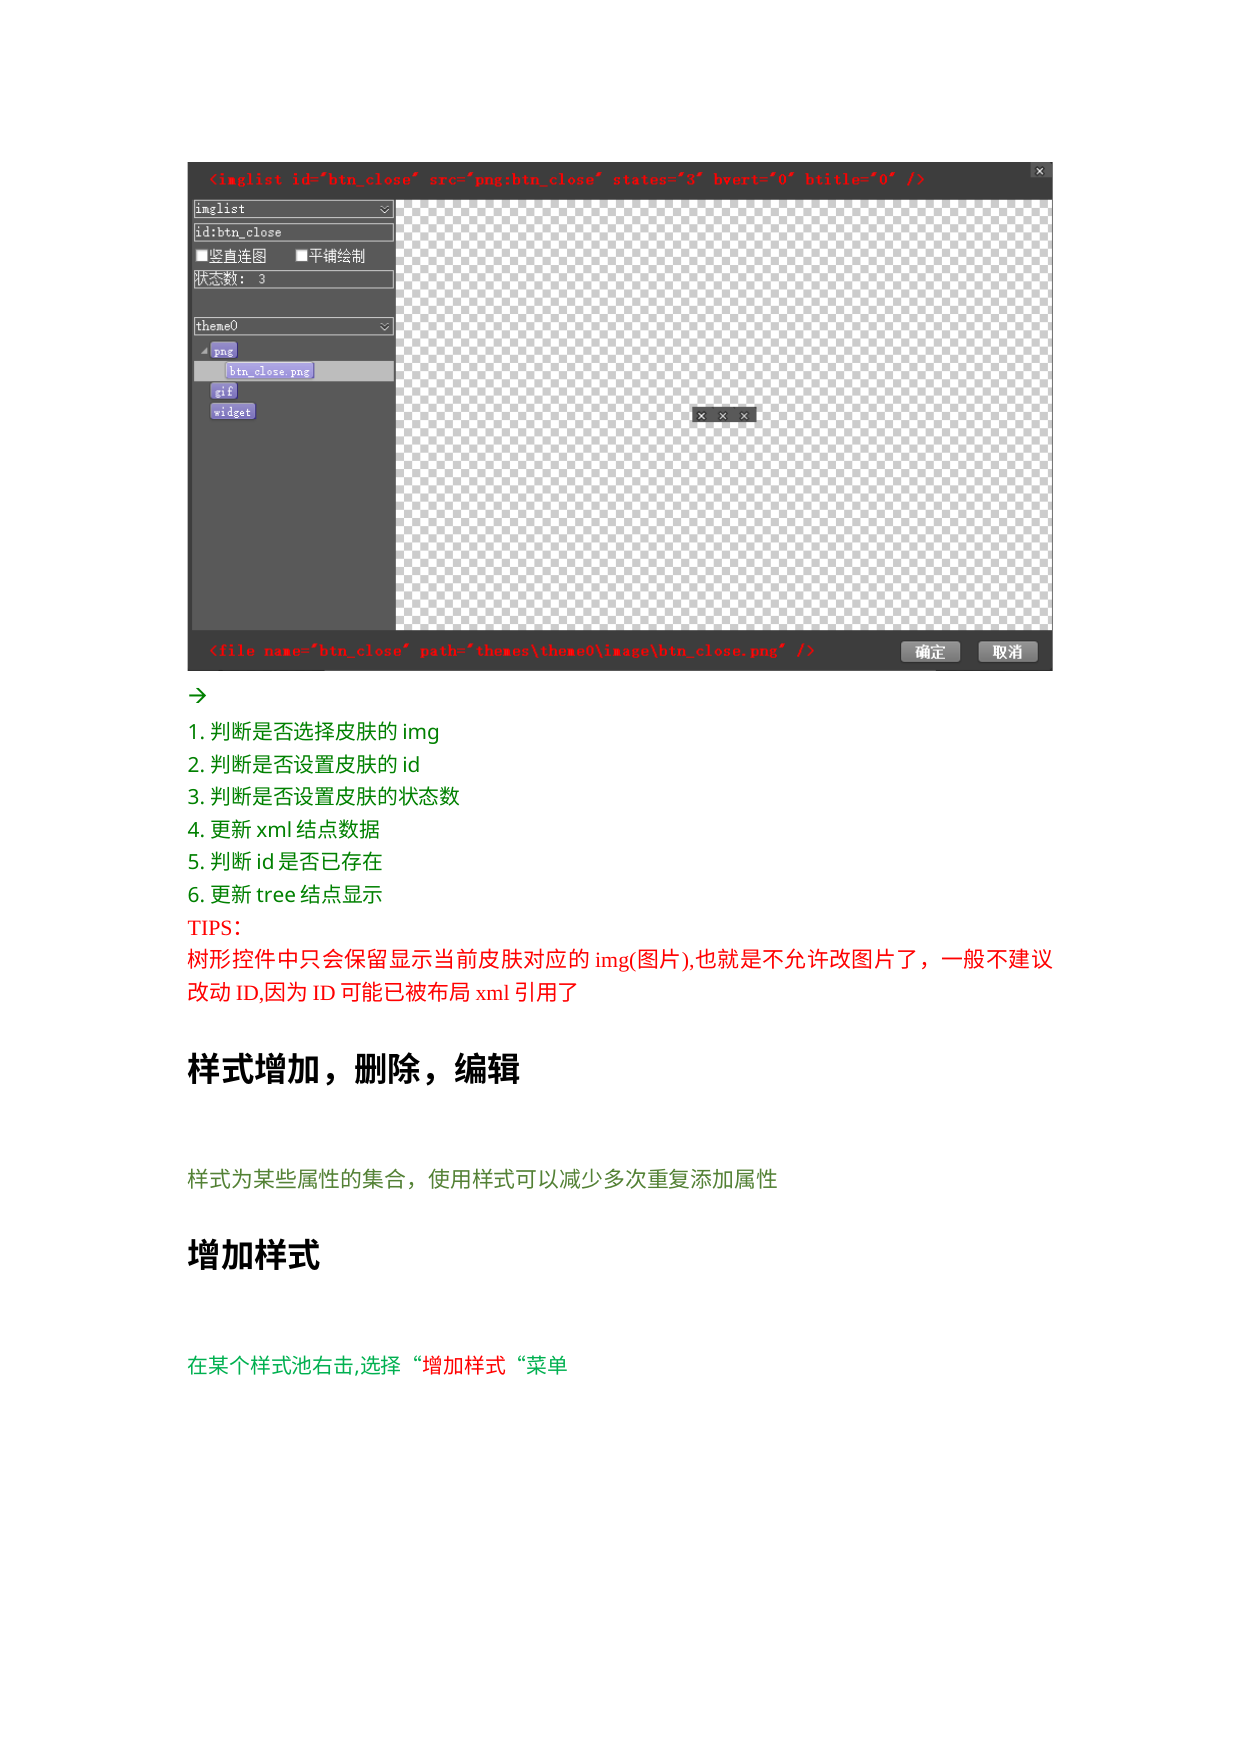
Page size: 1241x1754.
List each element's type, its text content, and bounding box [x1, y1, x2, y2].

picture [187, 162, 1053, 671]
text 2. 判断是否设置皮肤的id [187, 747, 1053, 779]
subtitle 样式增加，删除，编辑 [187, 1034, 1053, 1099]
text 样式为某些属性的集合，使用样式可以减少多次重复添加属性 [187, 1161, 1053, 1194]
text 3. 判断是否设置皮肤的状态数 [187, 779, 1053, 812]
text 在某个样式池右击,选择“增加样式“菜单 [187, 1348, 1053, 1381]
text 树形控件中只会保留显示当前皮肤对应的img(图片),也就是不允许改图片了，一般不建议改动ID,因为ID可能已被布局xml引用了 [187, 942, 1053, 1007]
text 4. 更新xml结点数据 [187, 812, 1053, 844]
text 6. 更新tree结点显示 [187, 877, 1053, 909]
text 1. 判断是否选择皮肤的img [187, 714, 1053, 747]
subtitle 增加样式 [187, 1221, 1053, 1286]
text TIPS： [187, 909, 1053, 942]
text 5. 判断id是否已存在 [187, 844, 1053, 877]
